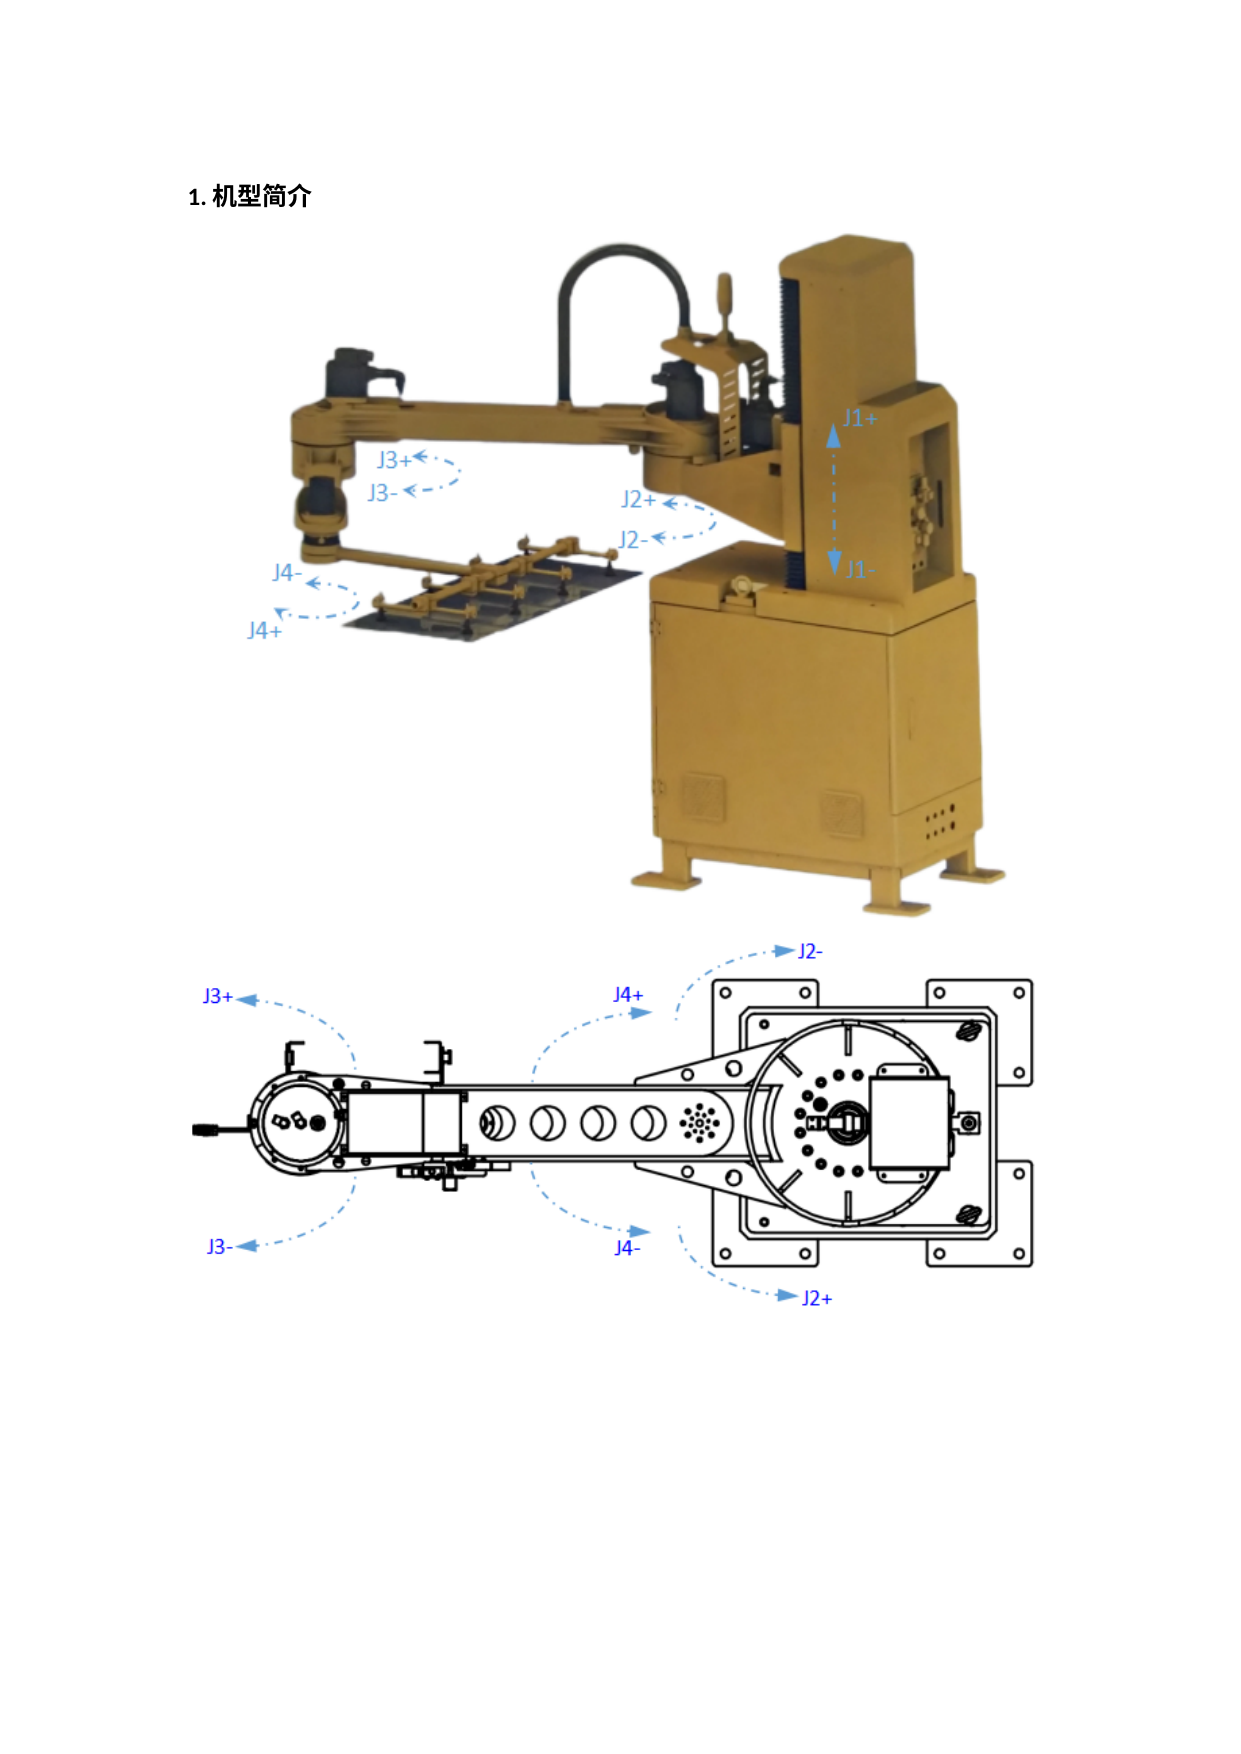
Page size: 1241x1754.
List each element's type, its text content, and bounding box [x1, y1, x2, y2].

picture [187, 942, 1042, 1311]
picture [202, 227, 1015, 924]
list 机型简介 [187, 162, 1053, 227]
table_header [176, 227, 1041, 942]
table_cell [176, 942, 1041, 1332]
